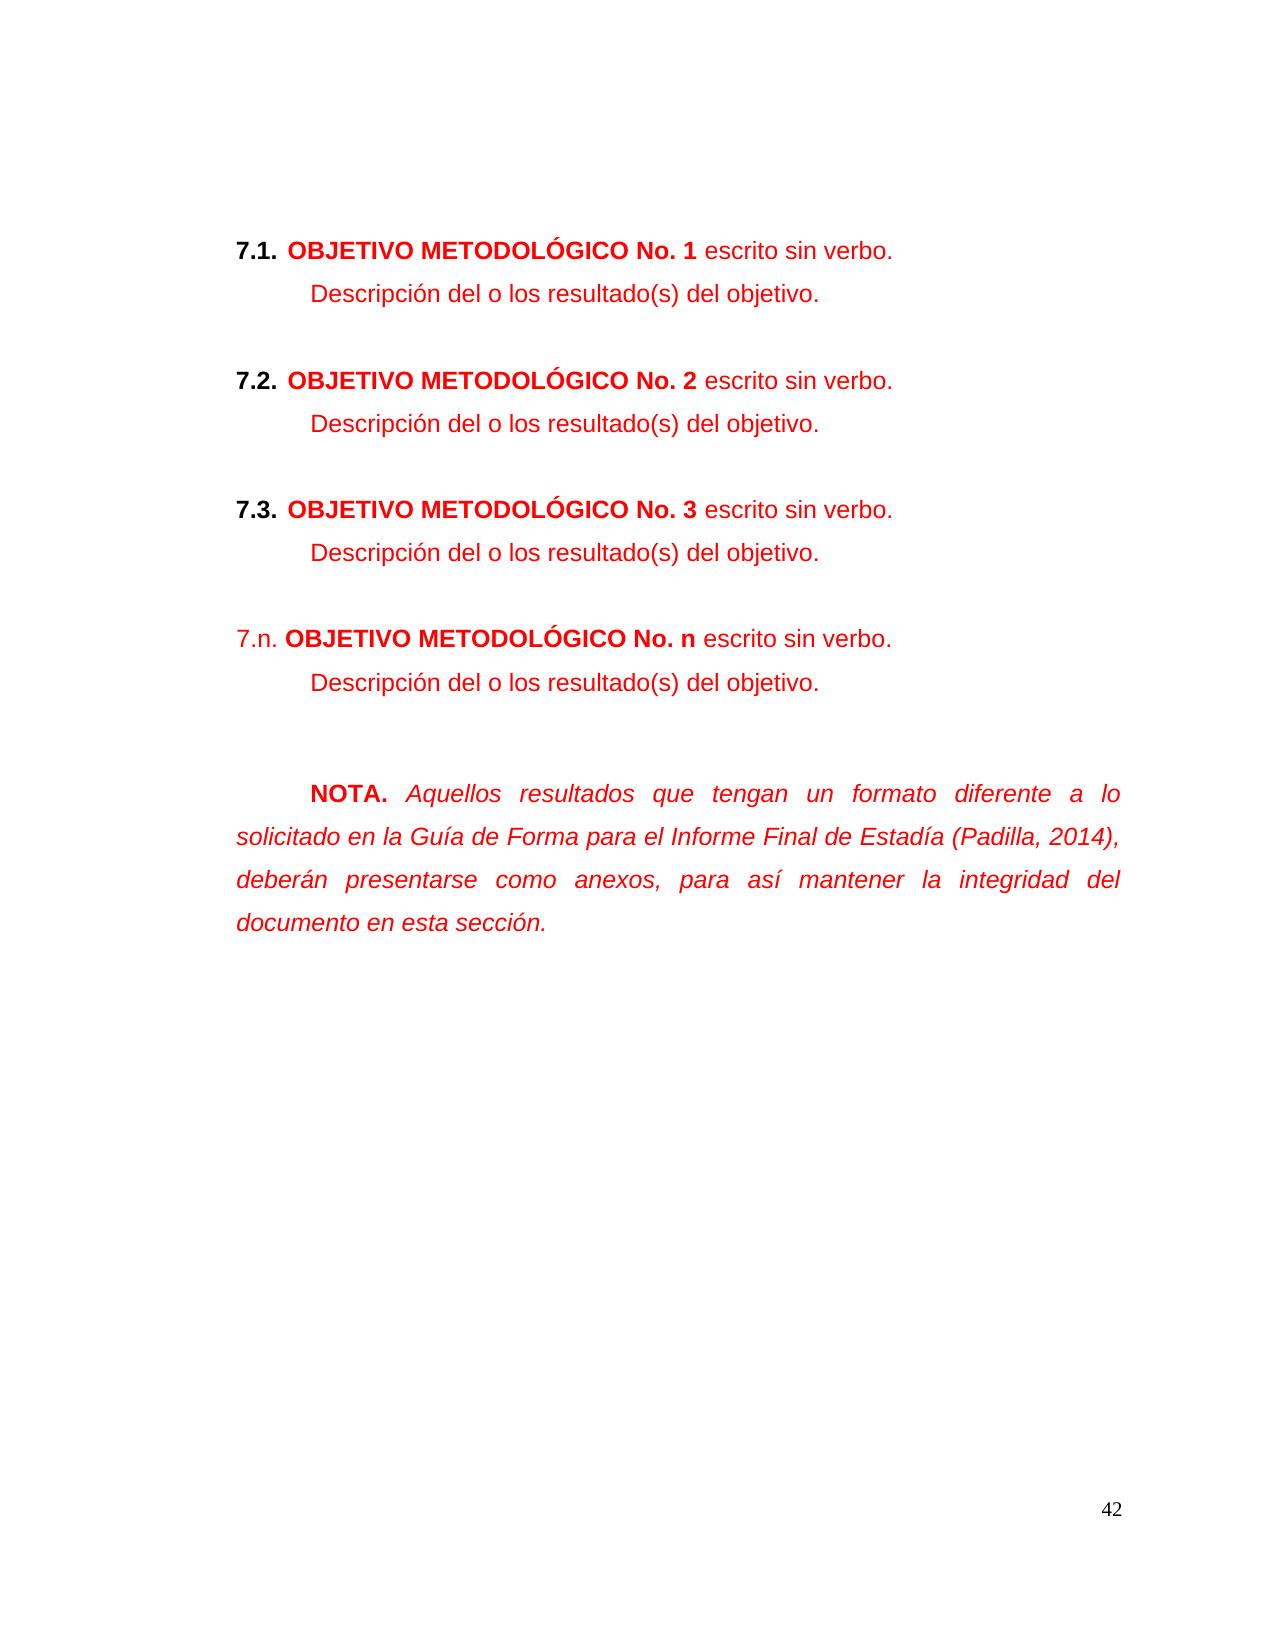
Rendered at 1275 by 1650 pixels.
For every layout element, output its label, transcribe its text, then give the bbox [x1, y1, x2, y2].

text Descripción del o los resultado(s) del objetivo. [236, 409, 1122, 438]
text NOTA. Aquellos resultados que tengan un formato diferente a lo solicitado en la Guía de Forma para el Informe Final de Estadía (Padilla, 2014), deberán presentarse como anexos, para así mantener la integridad del documento en esta sección. [236, 779, 1122, 937]
list OBJETIVO METODOLÓGICO No. 1 escrito sin verbo. [236, 236, 1122, 265]
text Descripción del o los resultado(s) del objetivo. [236, 279, 1122, 308]
list OBJETIVO METODOLÓGICO No. 2 escrito sin verbo. [236, 366, 1122, 394]
text 7.n. OBJETIVO METODOLÓGICO No. n escrito sin verbo. [236, 624, 1122, 653]
text Descripción del o los resultado(s) del objetivo. [236, 668, 1122, 696]
list OBJETIVO METODOLÓGICO No. 3 escrito sin verbo. [236, 495, 1122, 524]
text Descripción del o los resultado(s) del objetivo. [236, 538, 1122, 567]
